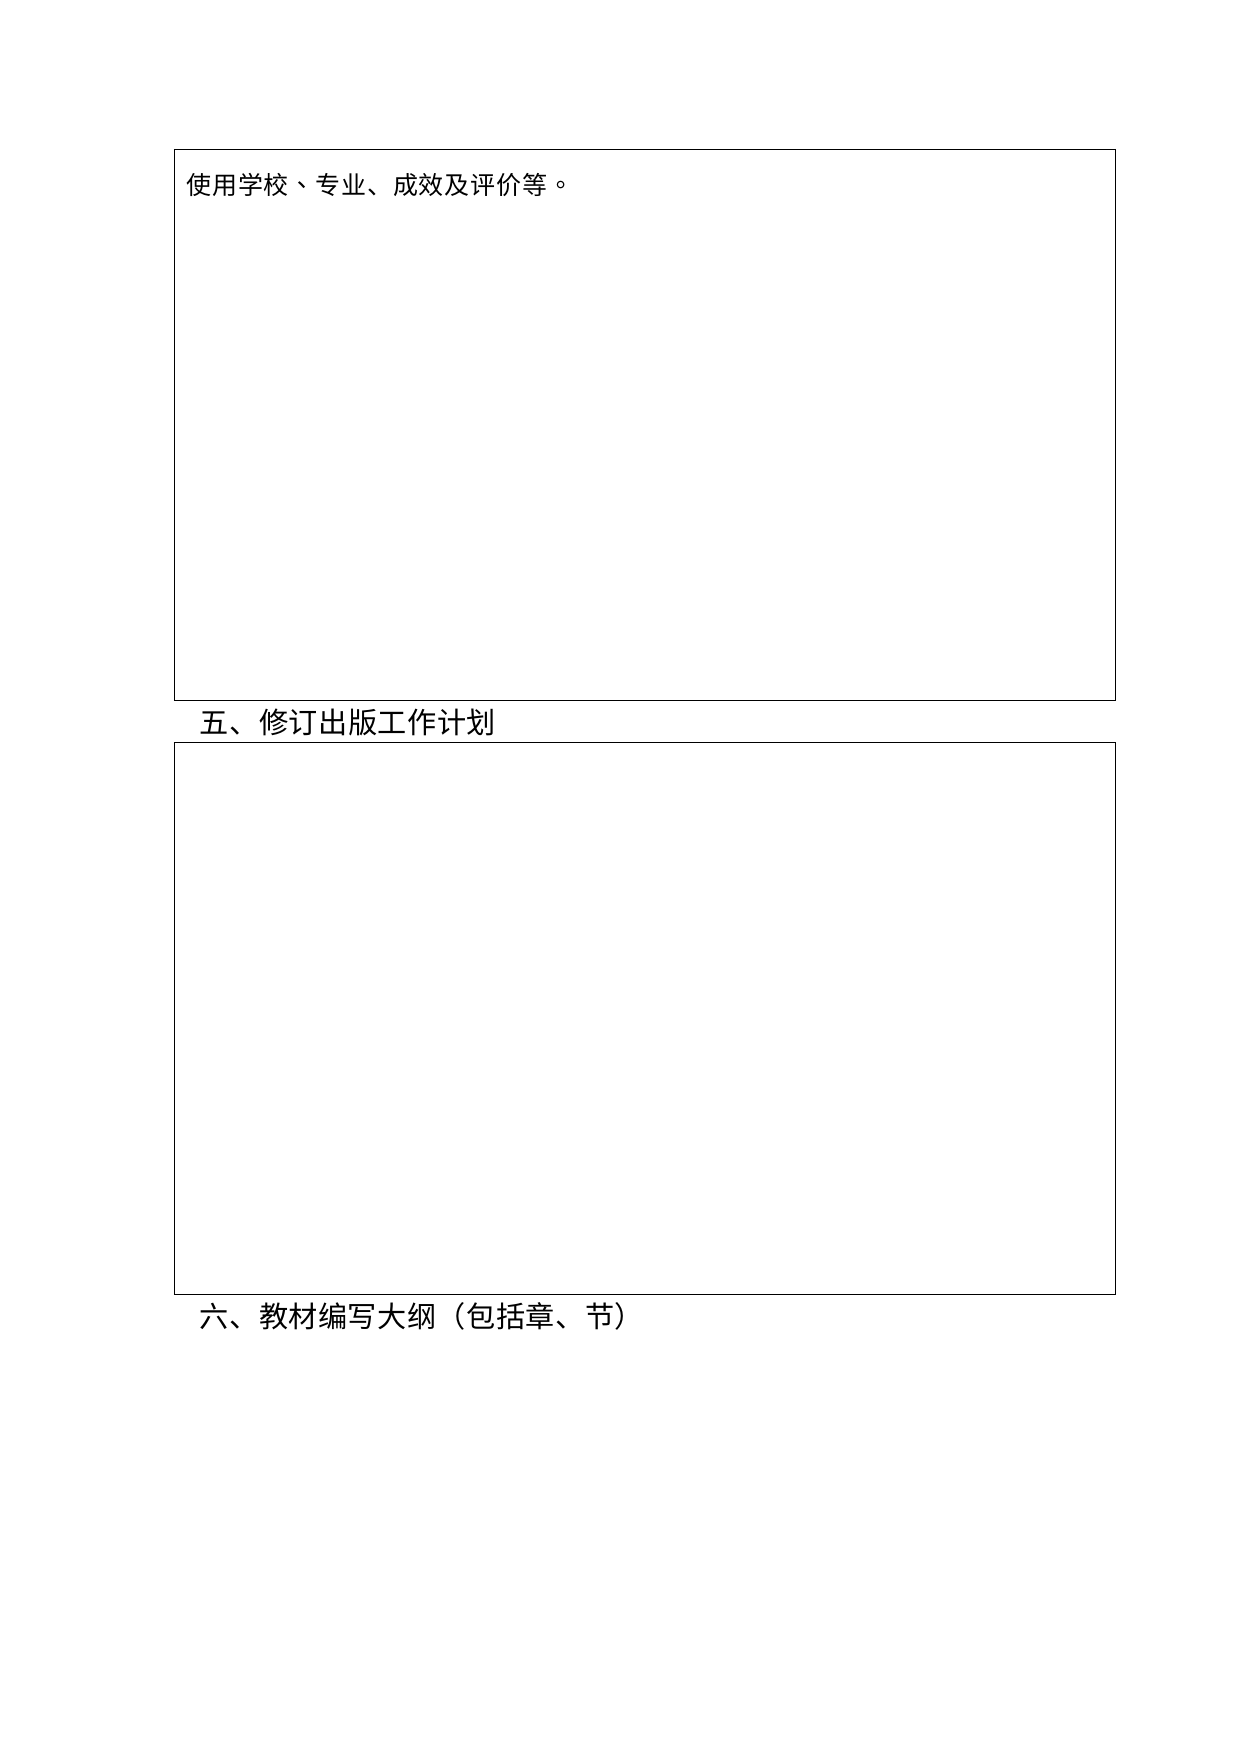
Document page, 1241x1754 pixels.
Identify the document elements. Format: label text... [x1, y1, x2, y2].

table_header 使用学校、专业、成效及评价等。 [175, 150, 1115, 700]
text 六、教材编写大纲（包括章、节） [199, 1295, 1095, 1336]
table_header [175, 743, 1115, 1293]
text 五、修订出版工作计划 [199, 701, 1095, 742]
